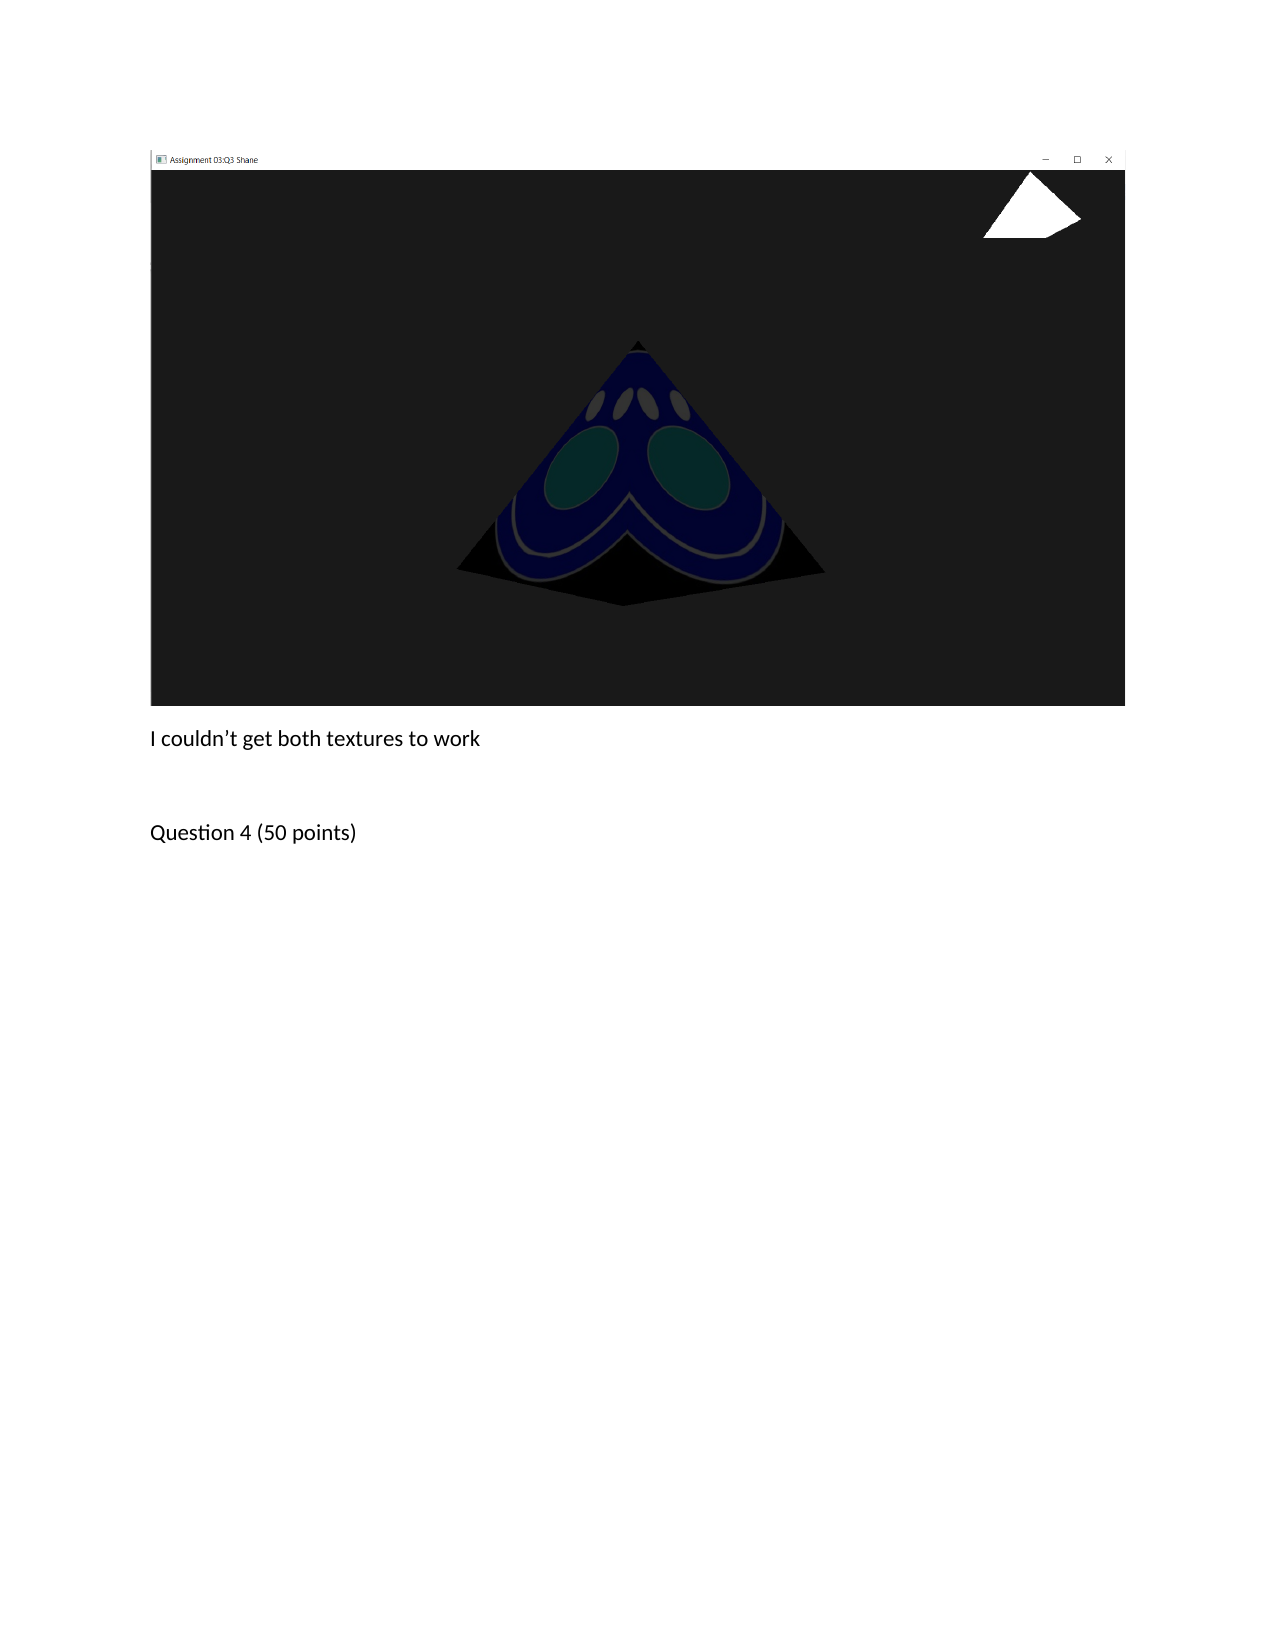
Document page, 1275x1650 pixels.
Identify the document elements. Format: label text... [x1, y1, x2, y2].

text I couldn’t get both textures to work [150, 724, 1125, 752]
text Question 4 (50 points) [150, 818, 1125, 846]
picture [150, 150, 1125, 706]
